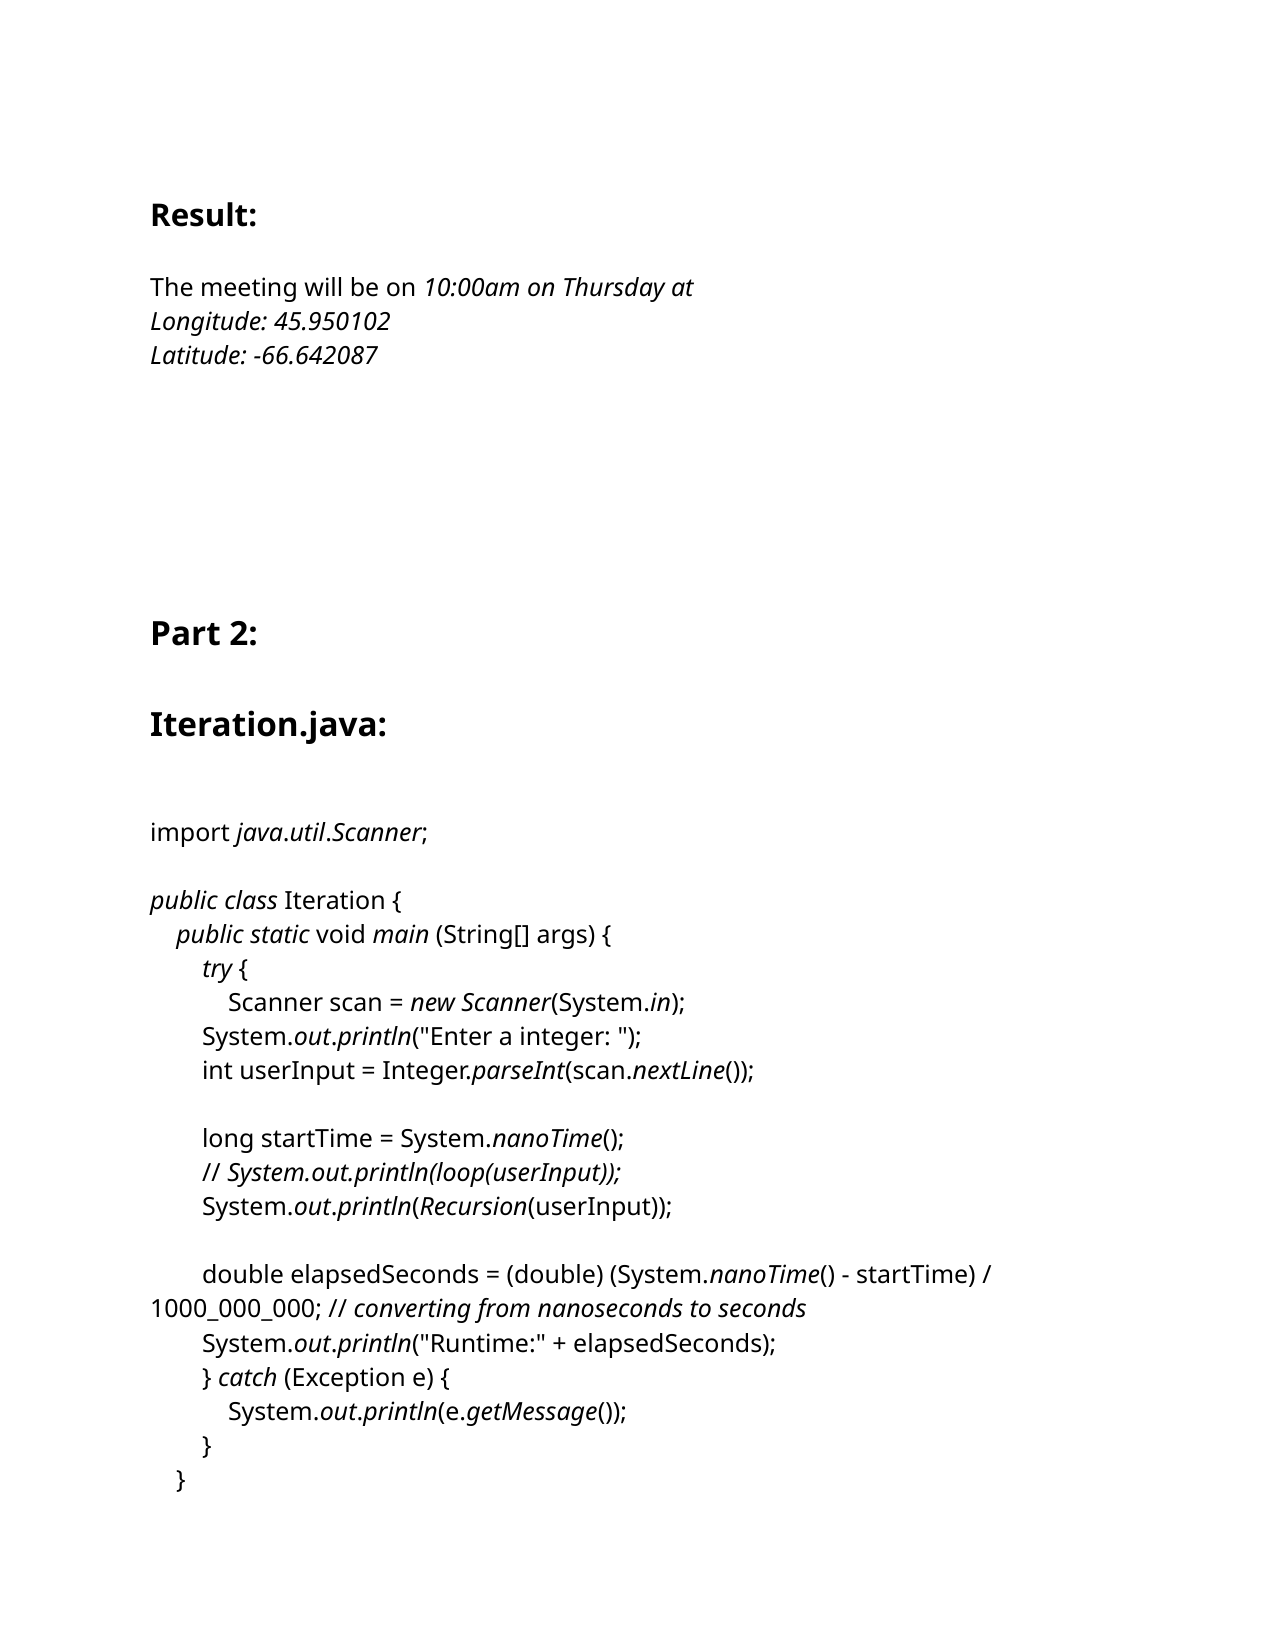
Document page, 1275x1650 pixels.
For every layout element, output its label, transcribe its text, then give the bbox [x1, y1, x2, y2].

text try { [150, 951, 1125, 984]
text System.out.println(Recursion(userInput)); [150, 1189, 1125, 1223]
text int userInput = Integer.parseInt(scan.nextLine()); [150, 1053, 1125, 1087]
text // System.out.println(loop(userInput)); [150, 1155, 1125, 1189]
text } [150, 1461, 1125, 1496]
text import java.util.Scanner; [150, 814, 1125, 848]
text double elapsedSeconds = (double) (System.nanoTime() - startTime) / 1000_000_000; // converting from nanoseconds to seconds [150, 1257, 1125, 1325]
text public static void main (String[] args) { [150, 916, 1125, 951]
text } [150, 1427, 1125, 1461]
text Part 2: [150, 610, 1125, 655]
text public class Iteration { [150, 882, 1125, 916]
text Scanner scan = new Scanner(System.in); [150, 984, 1125, 1019]
text } catch (Exception e) { [150, 1359, 1125, 1393]
text long startTime = System.nanoTime(); [150, 1121, 1125, 1155]
text The meeting will be on 10:00am on Thursday at [150, 269, 1125, 303]
text Longitude: 45.950102 [150, 303, 1125, 337]
text Latitude: -66.642087 [150, 337, 1125, 371]
text Result: [150, 150, 1125, 269]
text System.out.println("Runtime:" + elapsedSeconds); [150, 1325, 1125, 1359]
text System.out.println("Enter a integer: "); [150, 1019, 1125, 1053]
text System.out.println(e.getMessage()); [150, 1393, 1125, 1427]
text Iteration.java: [150, 701, 1125, 746]
